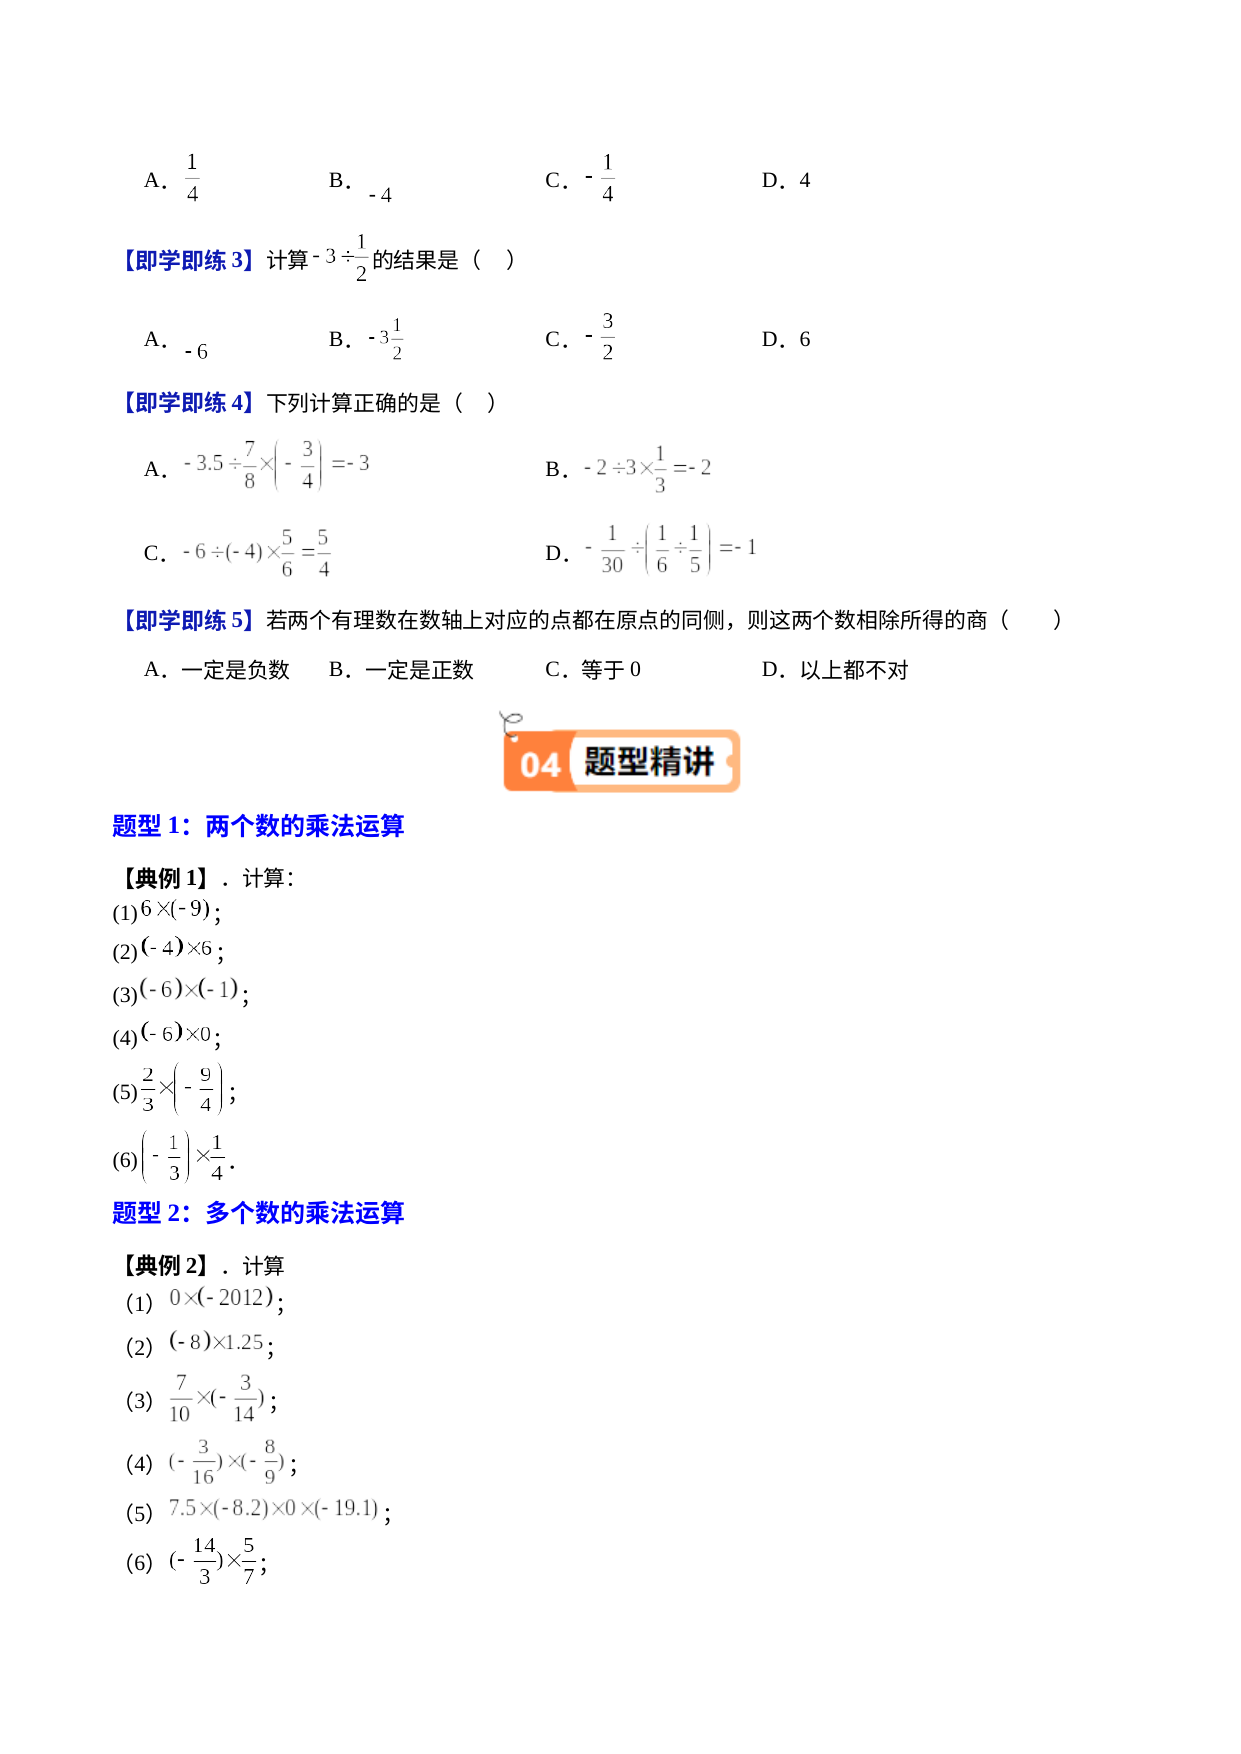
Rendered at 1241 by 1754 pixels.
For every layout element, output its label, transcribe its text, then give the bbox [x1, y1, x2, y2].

text (5)； [112, 1059, 1128, 1125]
text (3)； [112, 973, 1128, 1016]
text 题型2：多个数的乘法运算 [112, 1194, 1128, 1230]
text （1）； [112, 1281, 1128, 1325]
text A． B． [143, 435, 1128, 503]
text （4）； [112, 1433, 1128, 1495]
text A． B． C． D．4 [143, 148, 1128, 212]
text （3）； [112, 1369, 1128, 1433]
text 【即学即练3】计算的结果是（ ） [112, 227, 1128, 291]
text （6）； [112, 1531, 1128, 1594]
text C． D． [143, 519, 1128, 587]
text （5）； [112, 1495, 1128, 1531]
text （2）； [112, 1325, 1128, 1369]
picture [487, 700, 753, 807]
text 【即学即练5】若两个有理数在数轴上对应的点都在原点的同侧，则这两个数相除所得的商（ ） [112, 603, 1128, 636]
text 【即学即练4】下列计算正确的是（ ） [112, 385, 1128, 418]
text 题型1：两个数的乘法运算 [112, 806, 1128, 842]
text (4)； [112, 1016, 1128, 1059]
text A． B． C． D．6 [143, 307, 1128, 369]
text (2)； [112, 931, 1128, 973]
text (6)． [112, 1125, 1128, 1194]
text A．一定是负数 B．一定是正数 C．等于0 D．以上都不对 [143, 653, 1128, 684]
text 【典例1】．计算： [112, 861, 1128, 894]
text 【典例2】．计算 [112, 1248, 1128, 1281]
text (1)； [112, 894, 1128, 931]
